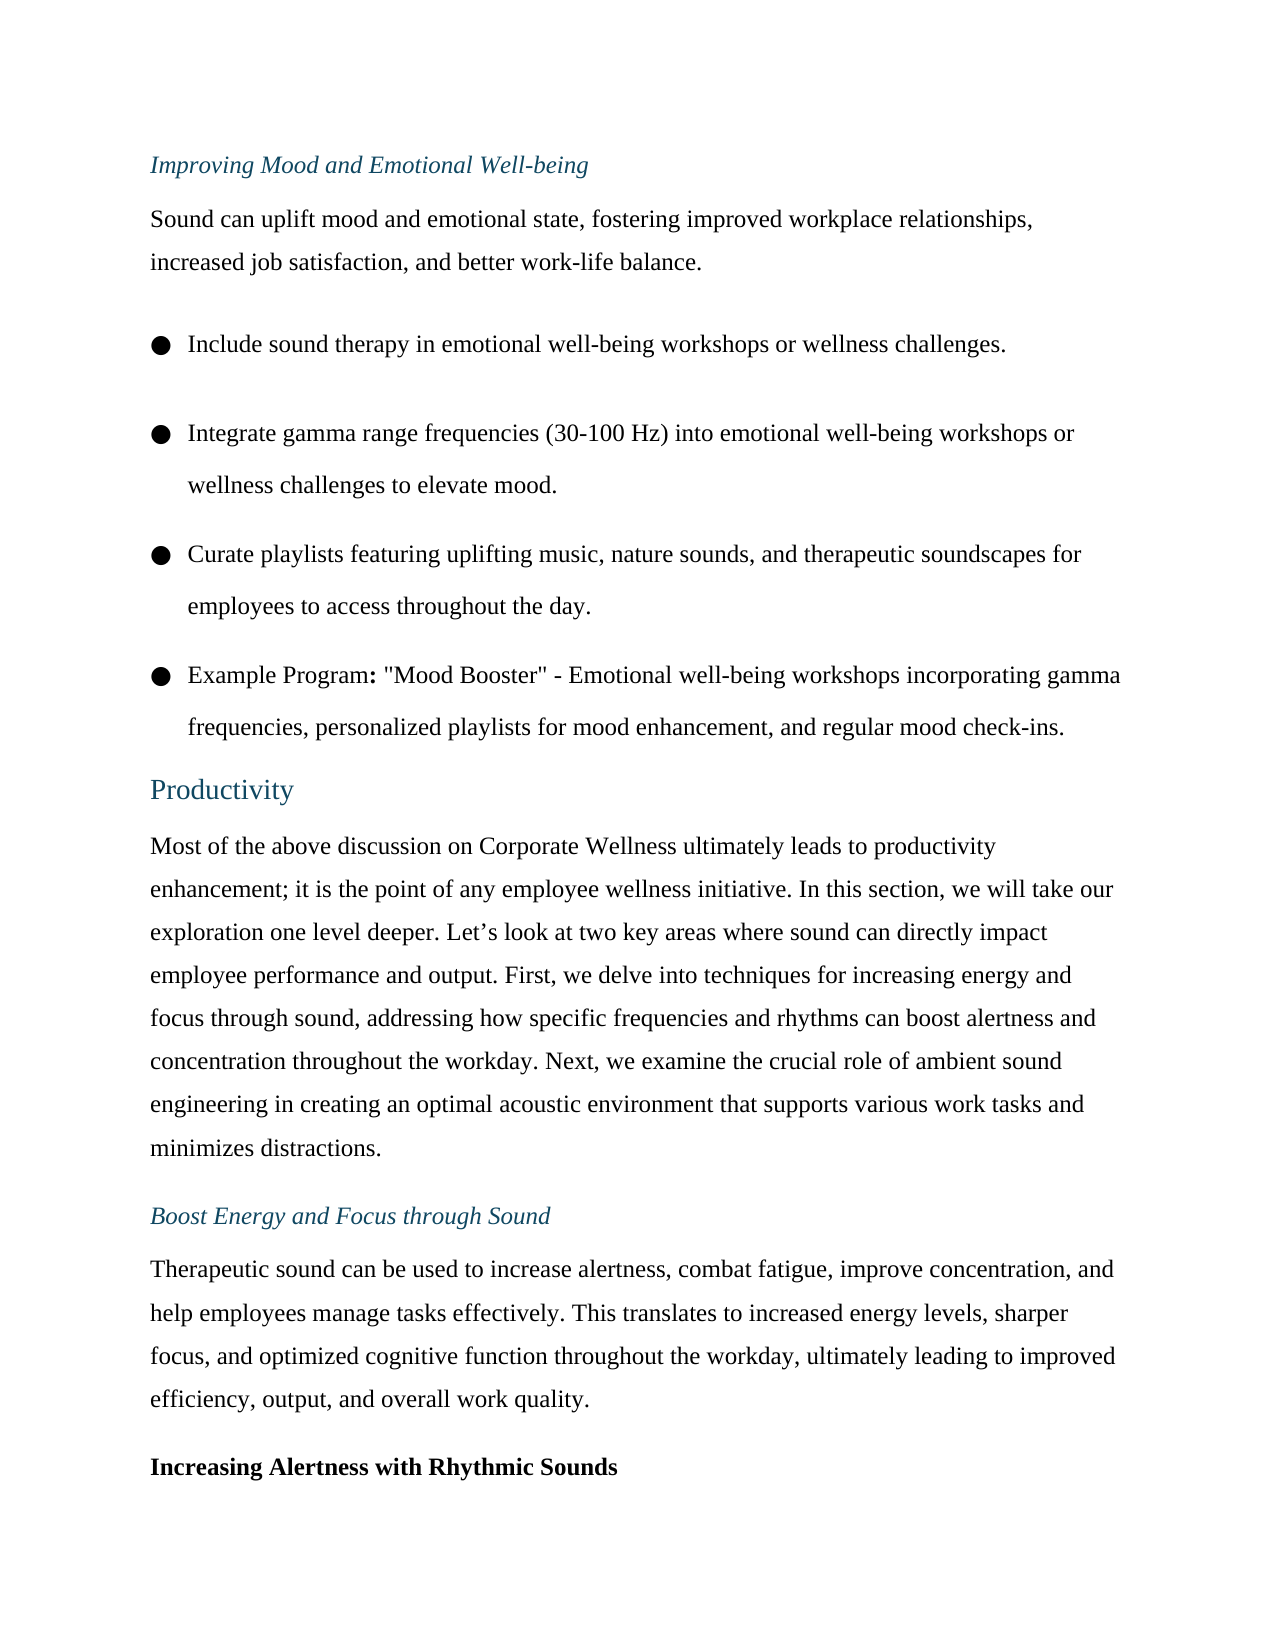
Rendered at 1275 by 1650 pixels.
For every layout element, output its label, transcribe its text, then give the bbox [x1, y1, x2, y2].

list Curate playlists featuring uplifting music, nature sounds, and therapeutic soundscapes for employees to access throughout the day. [150, 526, 1125, 620]
text Most of the above discussion on Corporate Wellness ultimately leads to productivity enhancement; it is the point of any employee wellness initiative. In this section, we will take our exploration one level deeper. Let’s look at two key areas where sound can directly impact employee performance and output. First, we delve into techniques for increasing energy and focus through sound, addressing how specific frequencies and rhythms can boost alertness and concentration throughout the workday. Next, we examine the crucial role of ambient sound engineering in creating an optimal acoustic environment that supports various work tasks and minimizes distractions. [150, 831, 1125, 1161]
subtitle Productivity [150, 772, 1125, 806]
subtitle Improving Mood and Emotional Well-being [150, 150, 1125, 179]
text Sound can uplift mood and emotional state, fostering improved workplace relationships, increased job satisfaction, and better work-life balance. [150, 204, 1125, 276]
text Therapeutic sound can be used to increase alertness, combat fatigue, improve concentration, and help employees manage tasks effectively. This translates to increased energy levels, sharper focus, and optimized cognitive function throughout the workday, ultimately leading to improved efficiency, output, and overall work quality. [150, 1254, 1125, 1413]
text Increasing Alertness with Rhythmic Sounds [150, 1452, 1125, 1481]
list Integrate gamma range frequencies (30-100 Hz) into emotional well-being workshops or wellness challenges to elevate mood. [150, 404, 1125, 499]
list Include sound therapy in emotional well-being workshops or wellness challenges. [150, 315, 1125, 366]
subtitle Boost Energy and Focus through Sound [150, 1201, 1125, 1229]
list Example Program: "Mood Booster" - Emotional well-being workshops incorporating gamma frequencies, personalized playlists for mood enhancement, and regular mood check-ins. [150, 647, 1125, 741]
